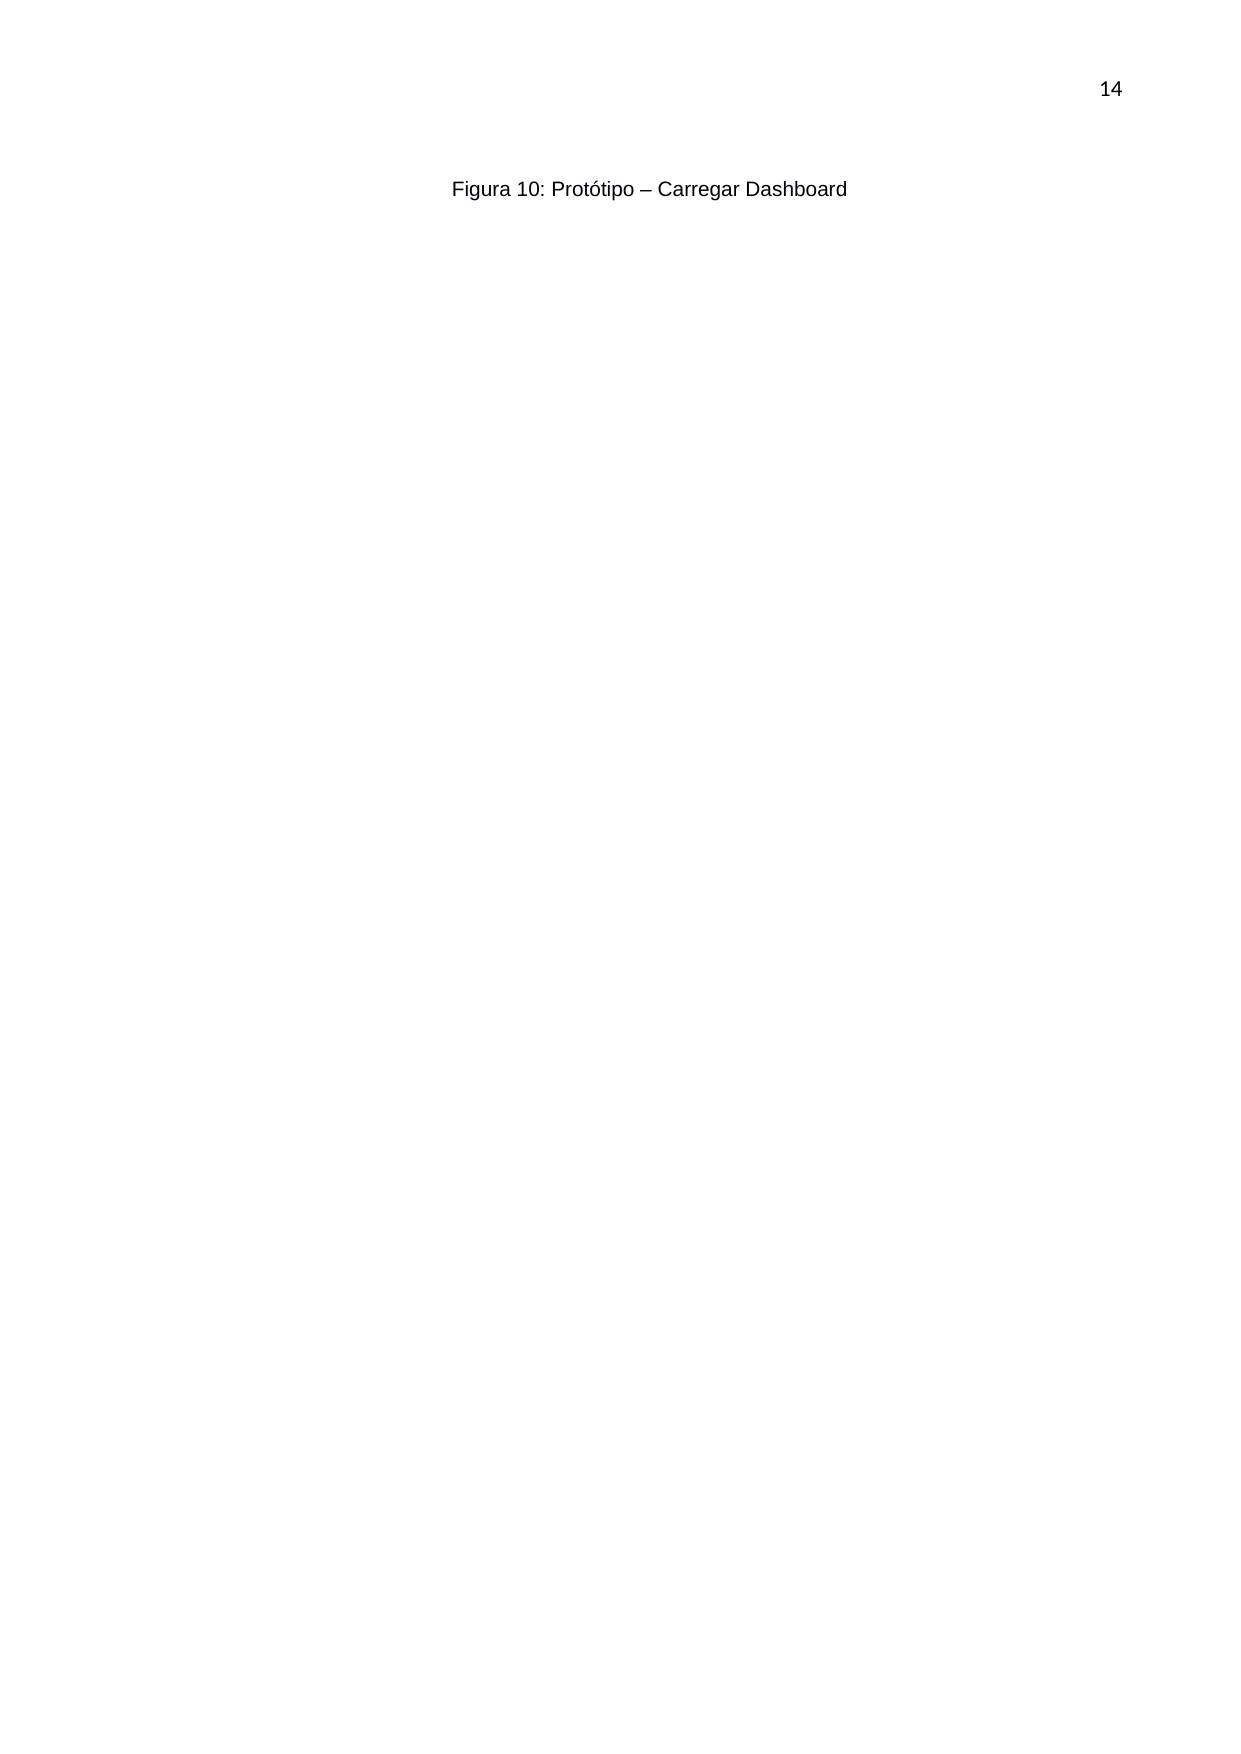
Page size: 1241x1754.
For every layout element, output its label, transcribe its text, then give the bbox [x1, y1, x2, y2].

text Figura 10: Protótipo – Carregar Dashboard [177, 177, 1122, 201]
